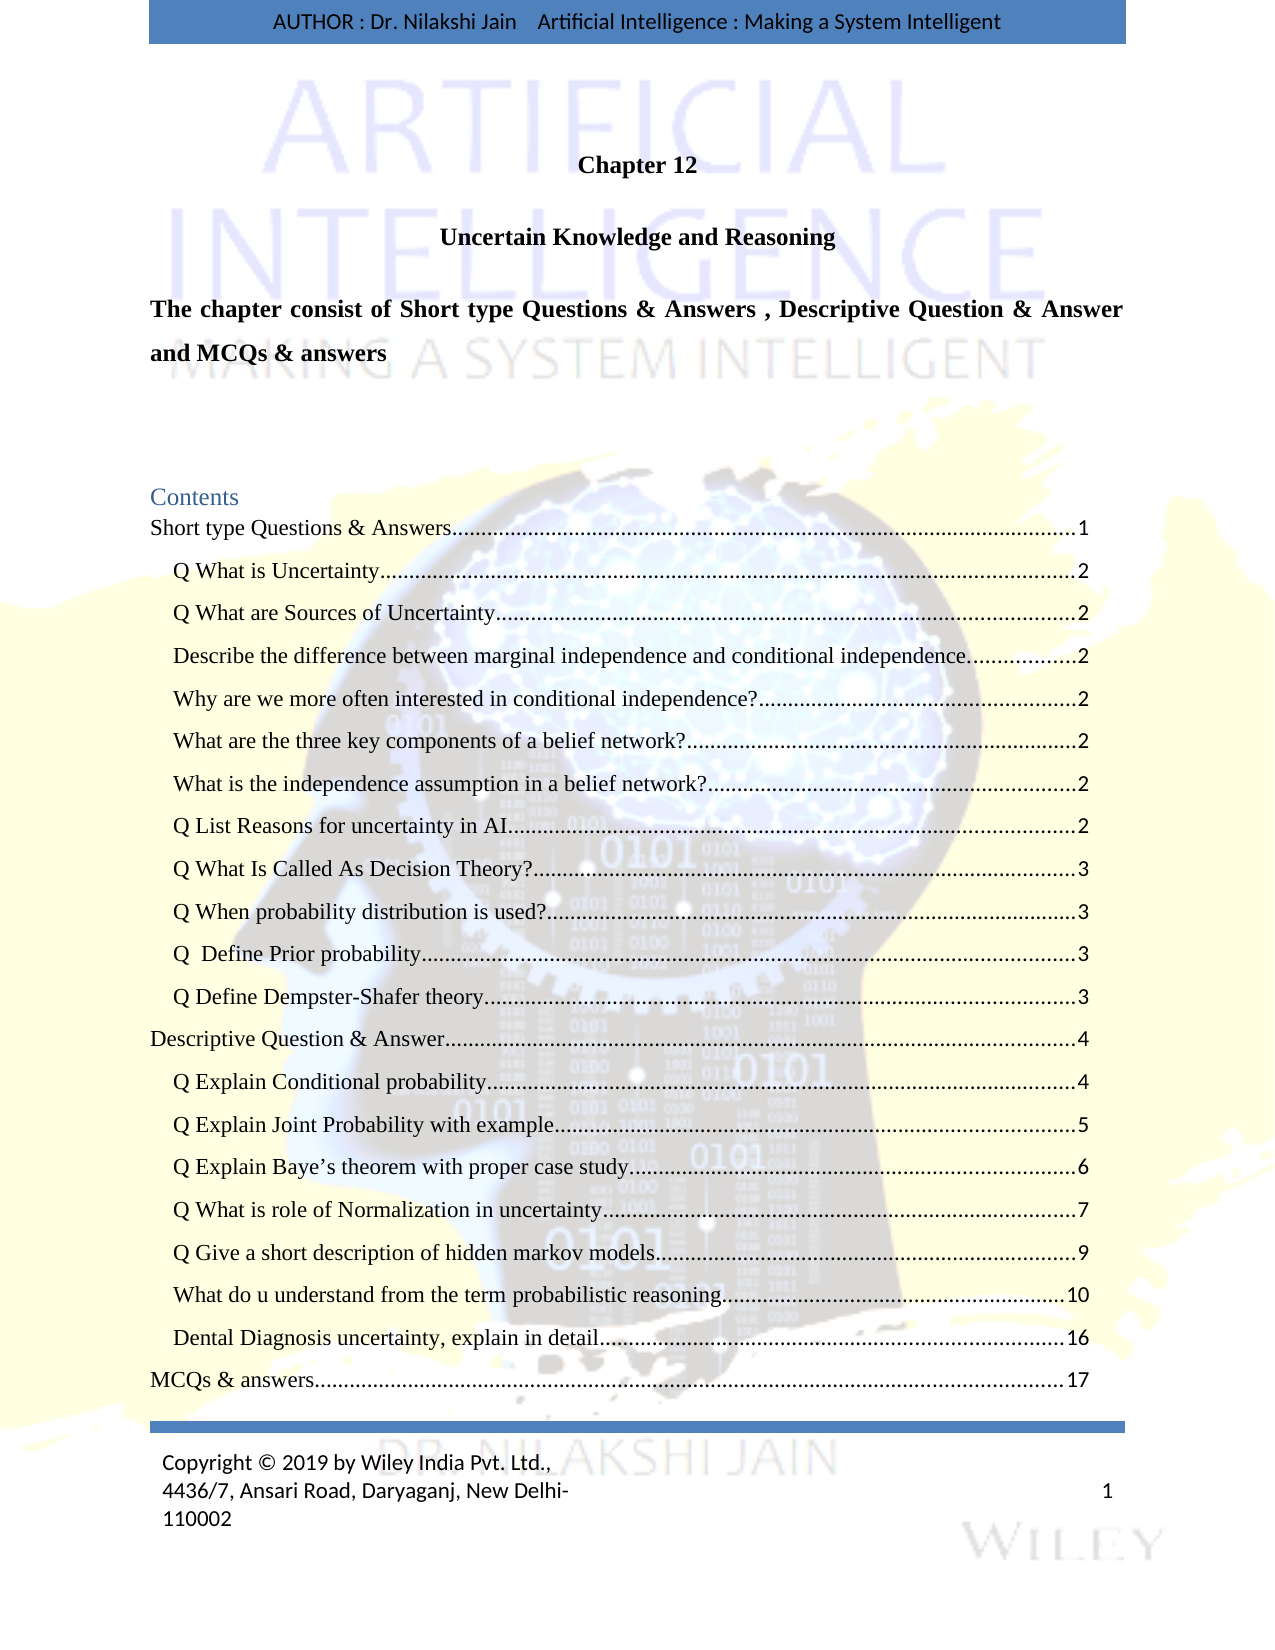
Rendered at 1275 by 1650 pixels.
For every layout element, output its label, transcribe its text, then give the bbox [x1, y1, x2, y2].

text Uncertain Knowledge and Reasoning [150, 222, 1125, 251]
text Chapter 12 [150, 150, 1125, 179]
text The chapter consist of Short type Questions & Answers , Descriptive Question & Answer and MCQs & answers [150, 294, 1125, 366]
